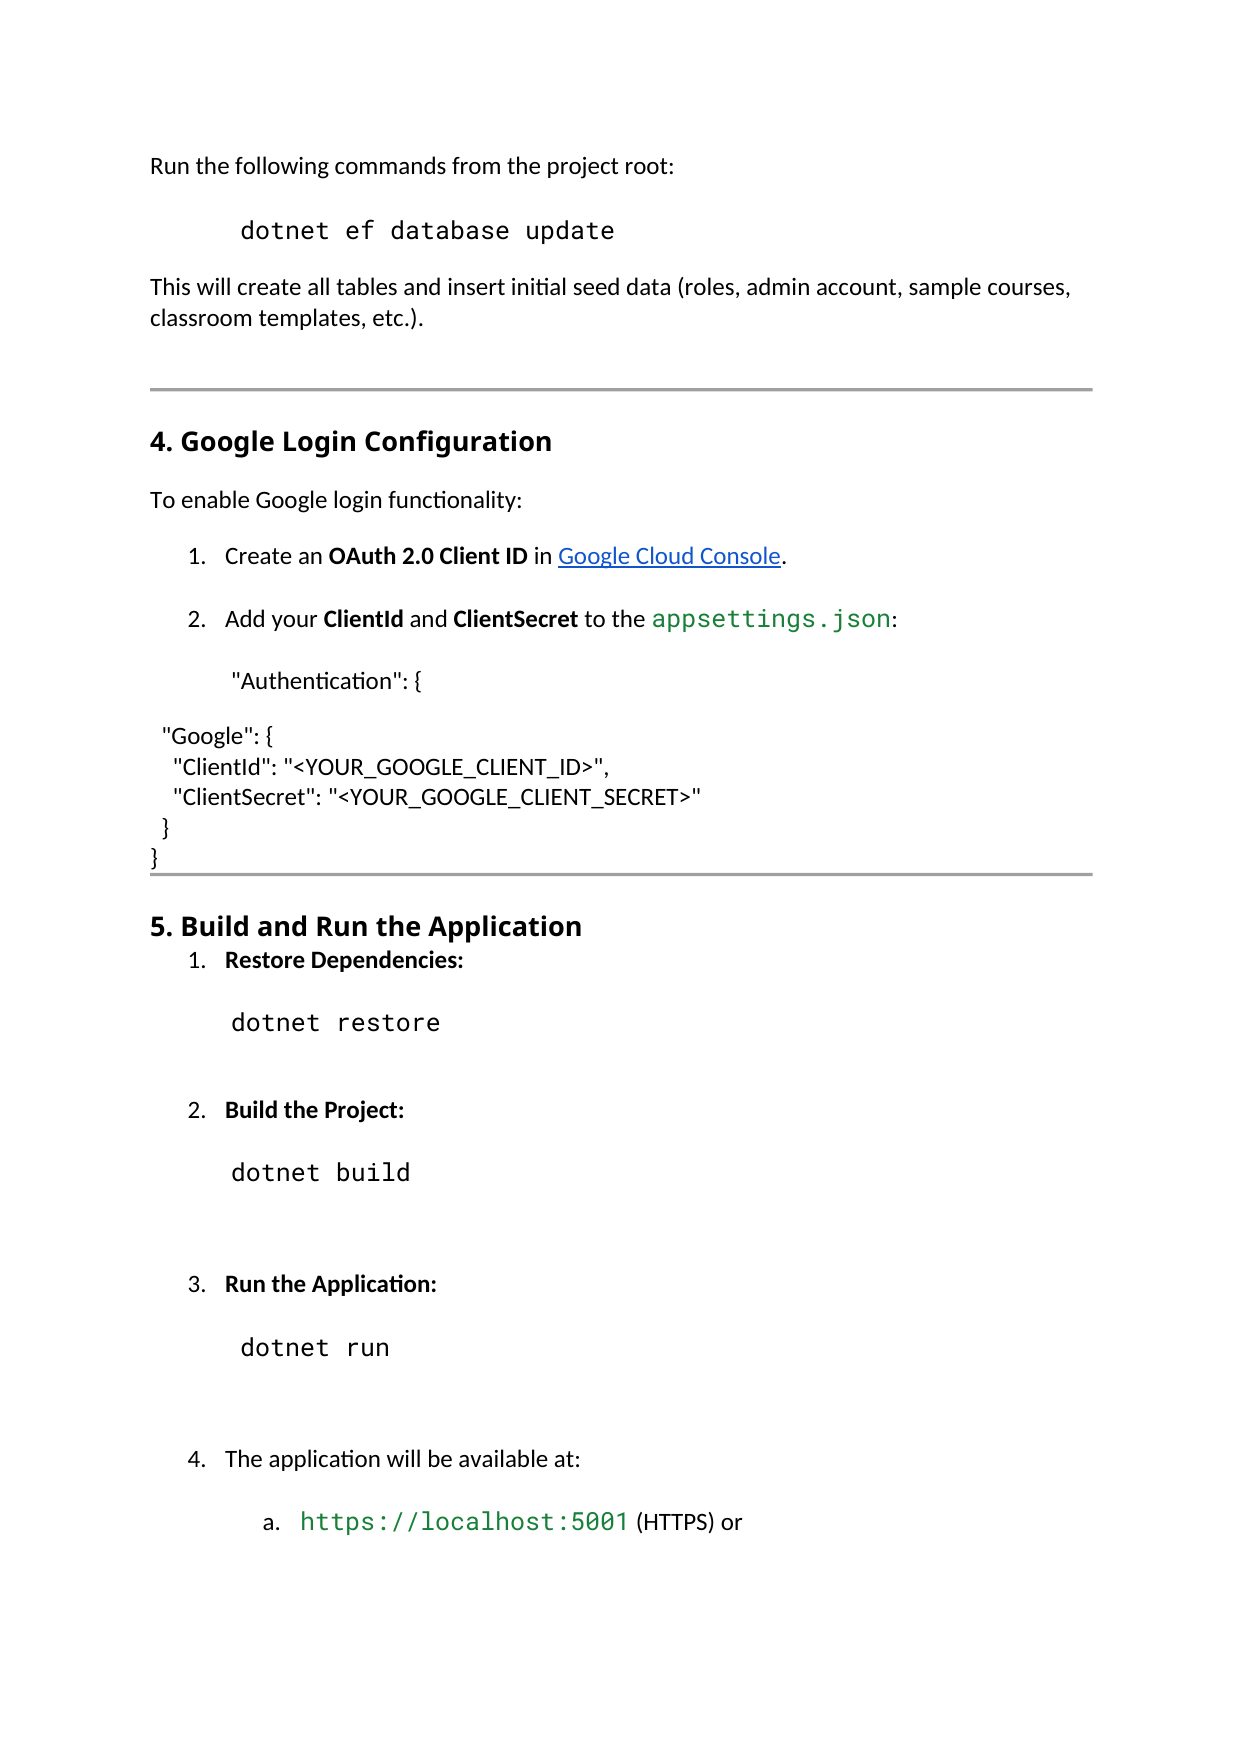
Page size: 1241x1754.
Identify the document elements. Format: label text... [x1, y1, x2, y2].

list Build the Project: dotnet build [187, 1094, 1093, 1188]
list Restore Dependencies: dotnet restore [187, 944, 1093, 1038]
text } [150, 842, 1093, 872]
text To enable Google login functionality: [150, 485, 1093, 515]
subtitle 4. Google Login Configuration [150, 423, 1093, 460]
list Run the Application: dotnet run [187, 1269, 1093, 1363]
list The application will be available at: [187, 1443, 1093, 1504]
subtitle 5. Build and Run the Application [150, 908, 1093, 944]
list Add your ClientId and ClientSecret to the appsettings.json: "Authentication": { [187, 601, 1093, 695]
text "ClientId": "<YOUR_GOOGLE_CLIENT_ID>", [150, 751, 1093, 781]
text "Google": { [150, 720, 1093, 751]
list Create an OAuth 2.0 Client ID in Google Cloud Console. [187, 540, 1093, 601]
text Run the following commands from the project root: dotnet ef database update [150, 150, 1093, 247]
text } [150, 812, 1093, 842]
text "ClientSecret": "<YOUR_GOOGLE_CLIENT_SECRET>" [150, 781, 1093, 812]
list https://localhost:5001 (HTTPS) or [262, 1504, 1093, 1568]
text This will create all tables and insert initial seed data (roles, admin account, sample courses, classroom templates, etc.). [150, 272, 1093, 363]
